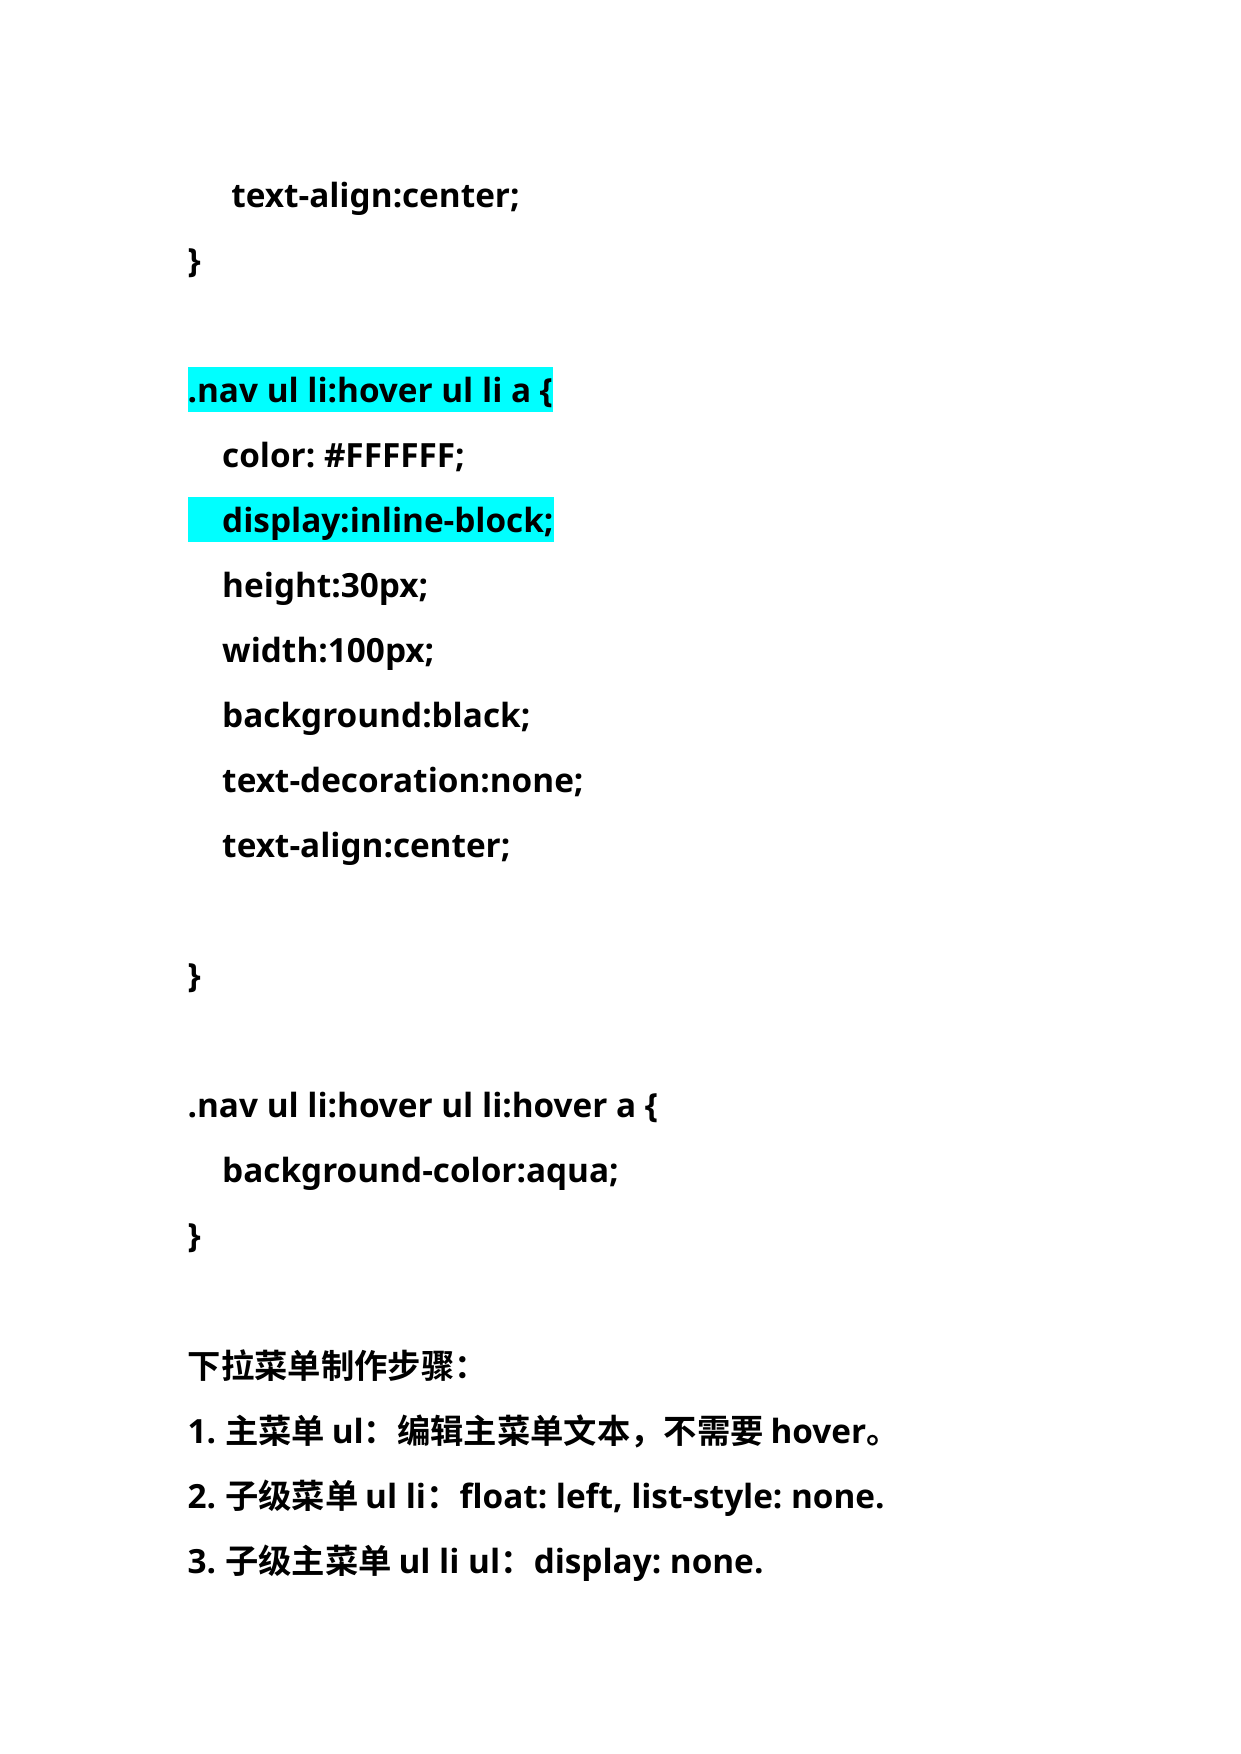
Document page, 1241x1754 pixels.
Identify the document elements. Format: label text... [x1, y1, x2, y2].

text 下拉菜单制作步骤： [187, 1332, 1053, 1397]
text text-decoration:none; [187, 747, 1053, 812]
text text-align:center; [187, 812, 1053, 877]
list 子级主菜单ul li ul：display: none. [187, 1527, 1053, 1592]
text display:inline-block; [187, 487, 1053, 552]
text .nav ul li:hover ul li a { [187, 357, 1053, 422]
text color: #FFFFFF; [187, 422, 1053, 487]
list 主菜单ul：编辑主菜单文本，不需要hover。 [187, 1397, 1053, 1462]
text } [187, 942, 1053, 1007]
text text-align:center; [187, 162, 1053, 227]
list 子级菜单ul li：float: left, list-style: none. [187, 1462, 1053, 1527]
text .nav ul li:hover ul li:hover a { [187, 1072, 1053, 1137]
text height:30px; [187, 552, 1053, 617]
text width:100px; [187, 617, 1053, 682]
text background:black; [187, 682, 1053, 747]
text background-color:aqua; [187, 1137, 1053, 1202]
text } [187, 1202, 1053, 1267]
text } [187, 227, 1053, 292]
